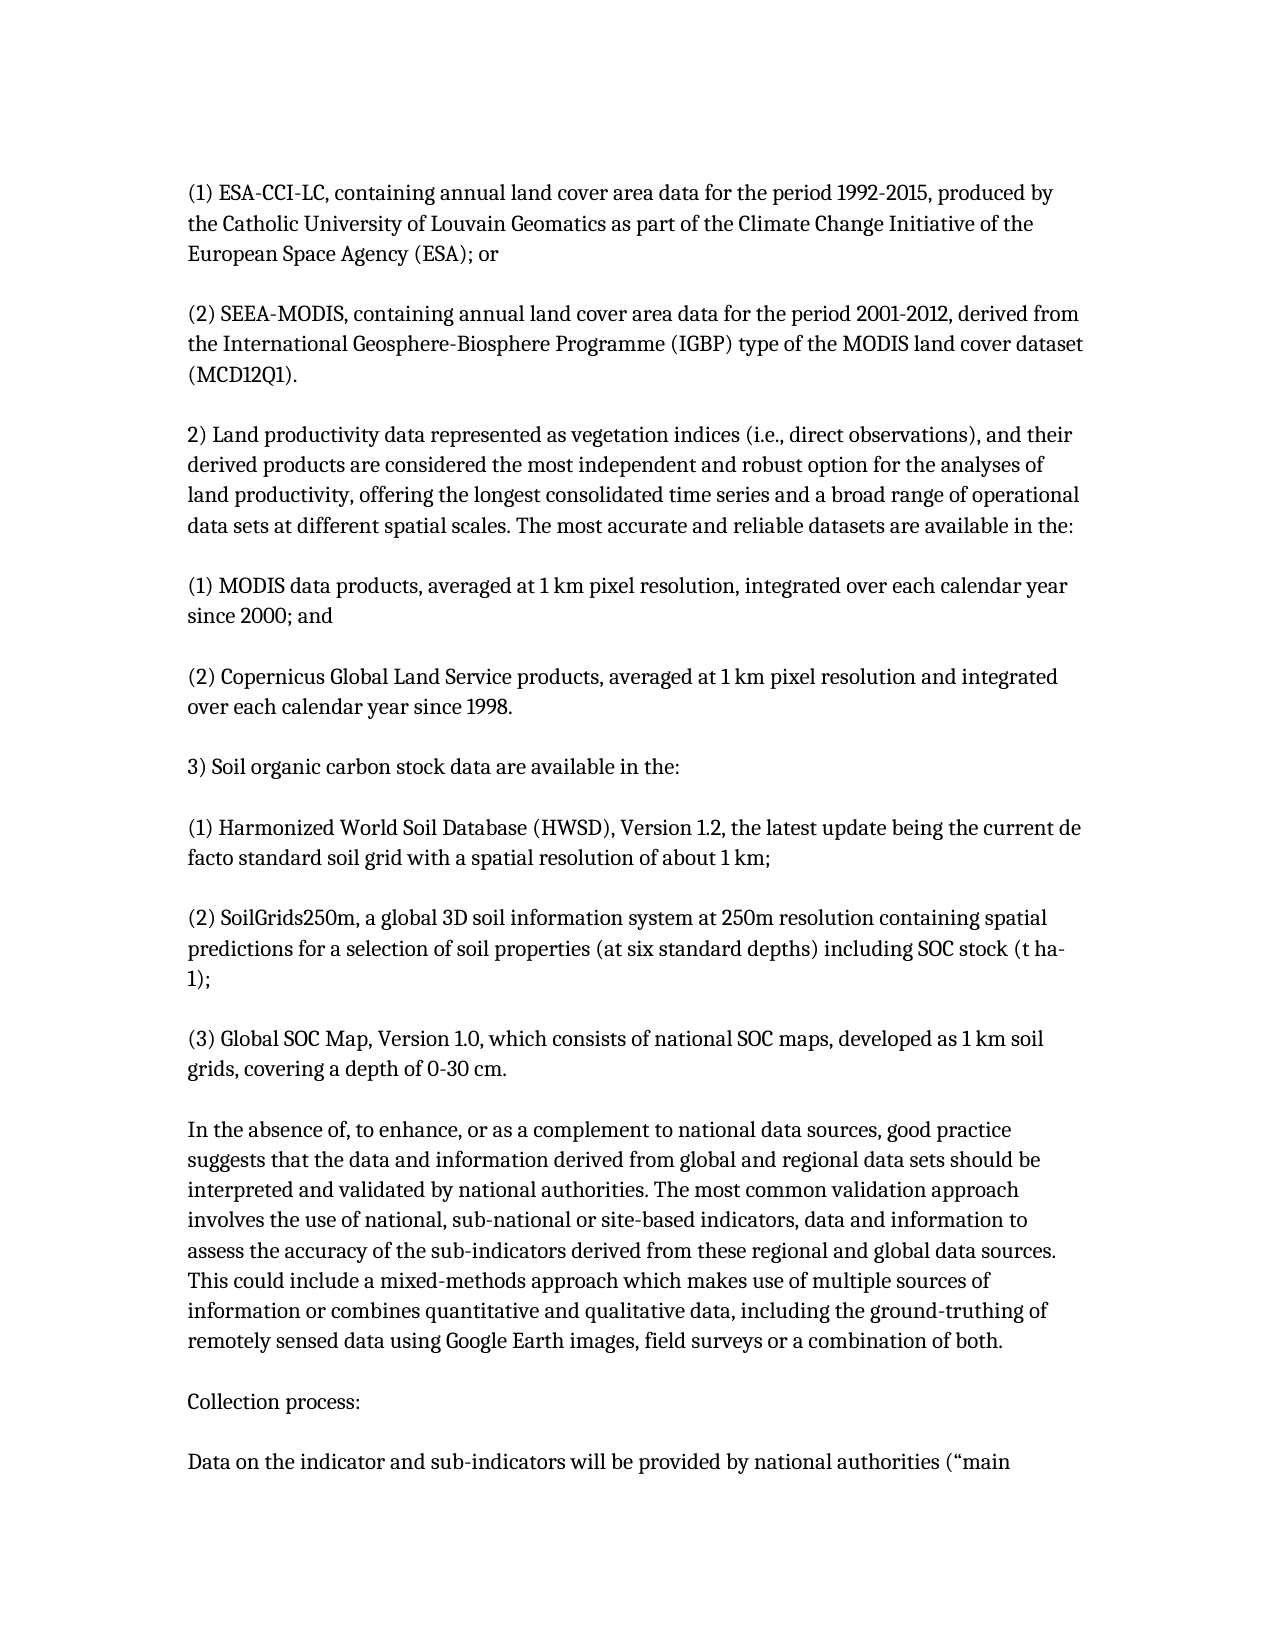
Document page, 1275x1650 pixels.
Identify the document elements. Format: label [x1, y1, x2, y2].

text [187, 150, 1087, 1475]
